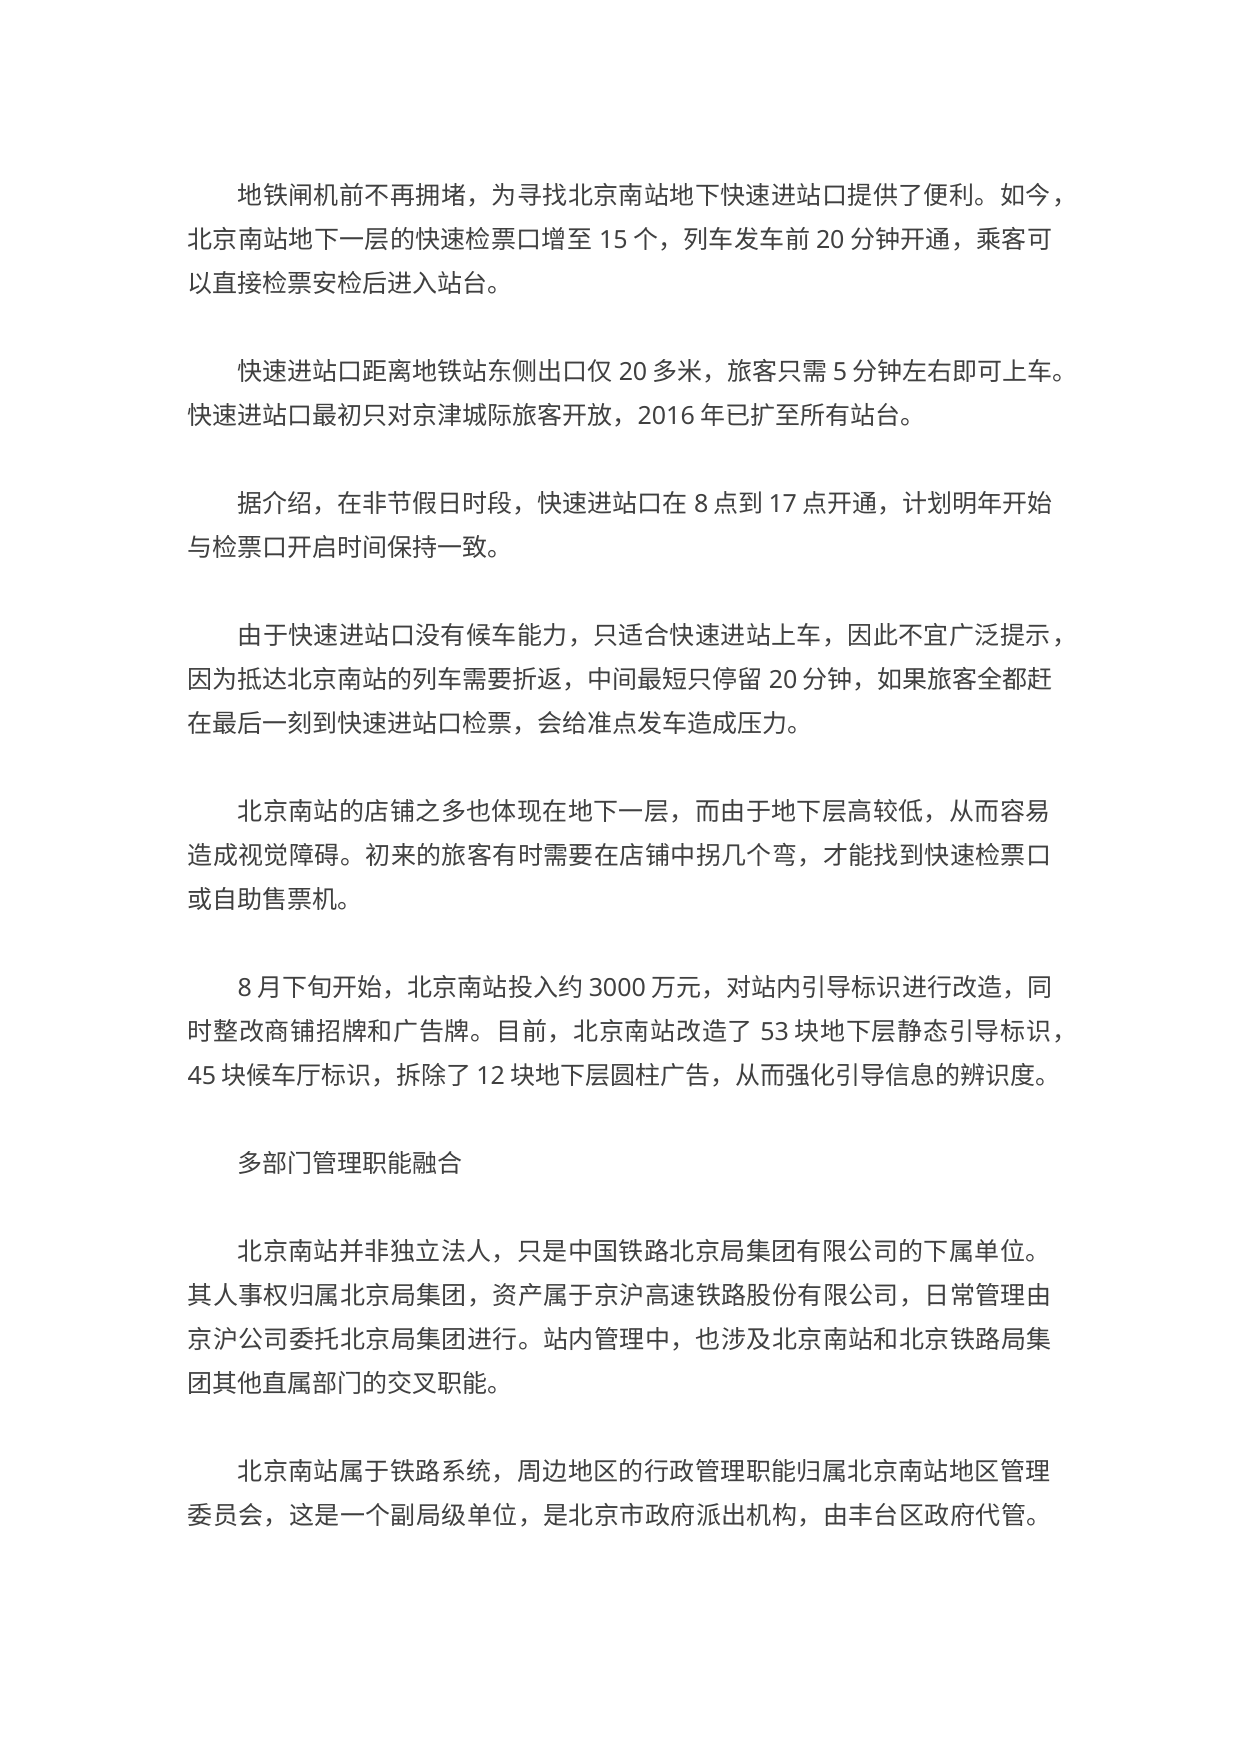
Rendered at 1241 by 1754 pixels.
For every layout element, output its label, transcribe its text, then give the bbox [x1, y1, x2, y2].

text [187, 1447, 1053, 1535]
text 8月下旬开始，北京南站投入约3000万元，对站内引导标识进行改造，同时整改商铺招牌和广告牌。目前，北京南站改造了53块地下层静态引导标识，45块候车厅标识，拆除了12块地下层圆柱广告，从而强化引导信息的辨识度。 [187, 963, 1053, 1096]
text 北京南站并非独立法人，只是中国铁路北京局集团有限公司的下属单位。其人事权归属北京局集团，资产属于京沪高速铁路股份有限公司，日常管理由京沪公司委托北京局集团进行。站内管理中，也涉及北京南站和北京铁路局集团其他直属部门的交叉职能。 [187, 1227, 1053, 1403]
text 多部门管理职能融合 [187, 1139, 1053, 1183]
text 据介绍，在非节假日时段，快速进站口在8点到17点开通，计划明年开始与检票口开启时间保持一致。 [187, 480, 1053, 568]
text 地铁闸机前不再拥堵，为寻找北京南站地下快速进站口提供了便利。如今，北京南站地下一层的快速检票口增至15个，列车发车前20分钟开通，乘客可以直接检票安检后进入站台。 [187, 172, 1053, 304]
text 北京南站的店铺之多也体现在地下一层，而由于地下层高较低，从而容易造成视觉障碍。初来的旅客有时需要在店铺中拐几个弯，才能找到快速检票口或自助售票机。 [187, 788, 1053, 920]
text 快速进站口距离地铁站东侧出口仅20多米，旅客只需5分钟左右即可上车。快速进站口最初只对京津城际旅客开放，2016年已扩至所有站台。 [187, 348, 1053, 436]
text 由于快速进站口没有候车能力，只适合快速进站上车，因此不宜广泛提示，因为抵达北京南站的列车需要折返，中间最短只停留20分钟，如果旅客全都赶在最后一刻到快速进站口检票，会给准点发车造成压力。 [187, 612, 1053, 744]
